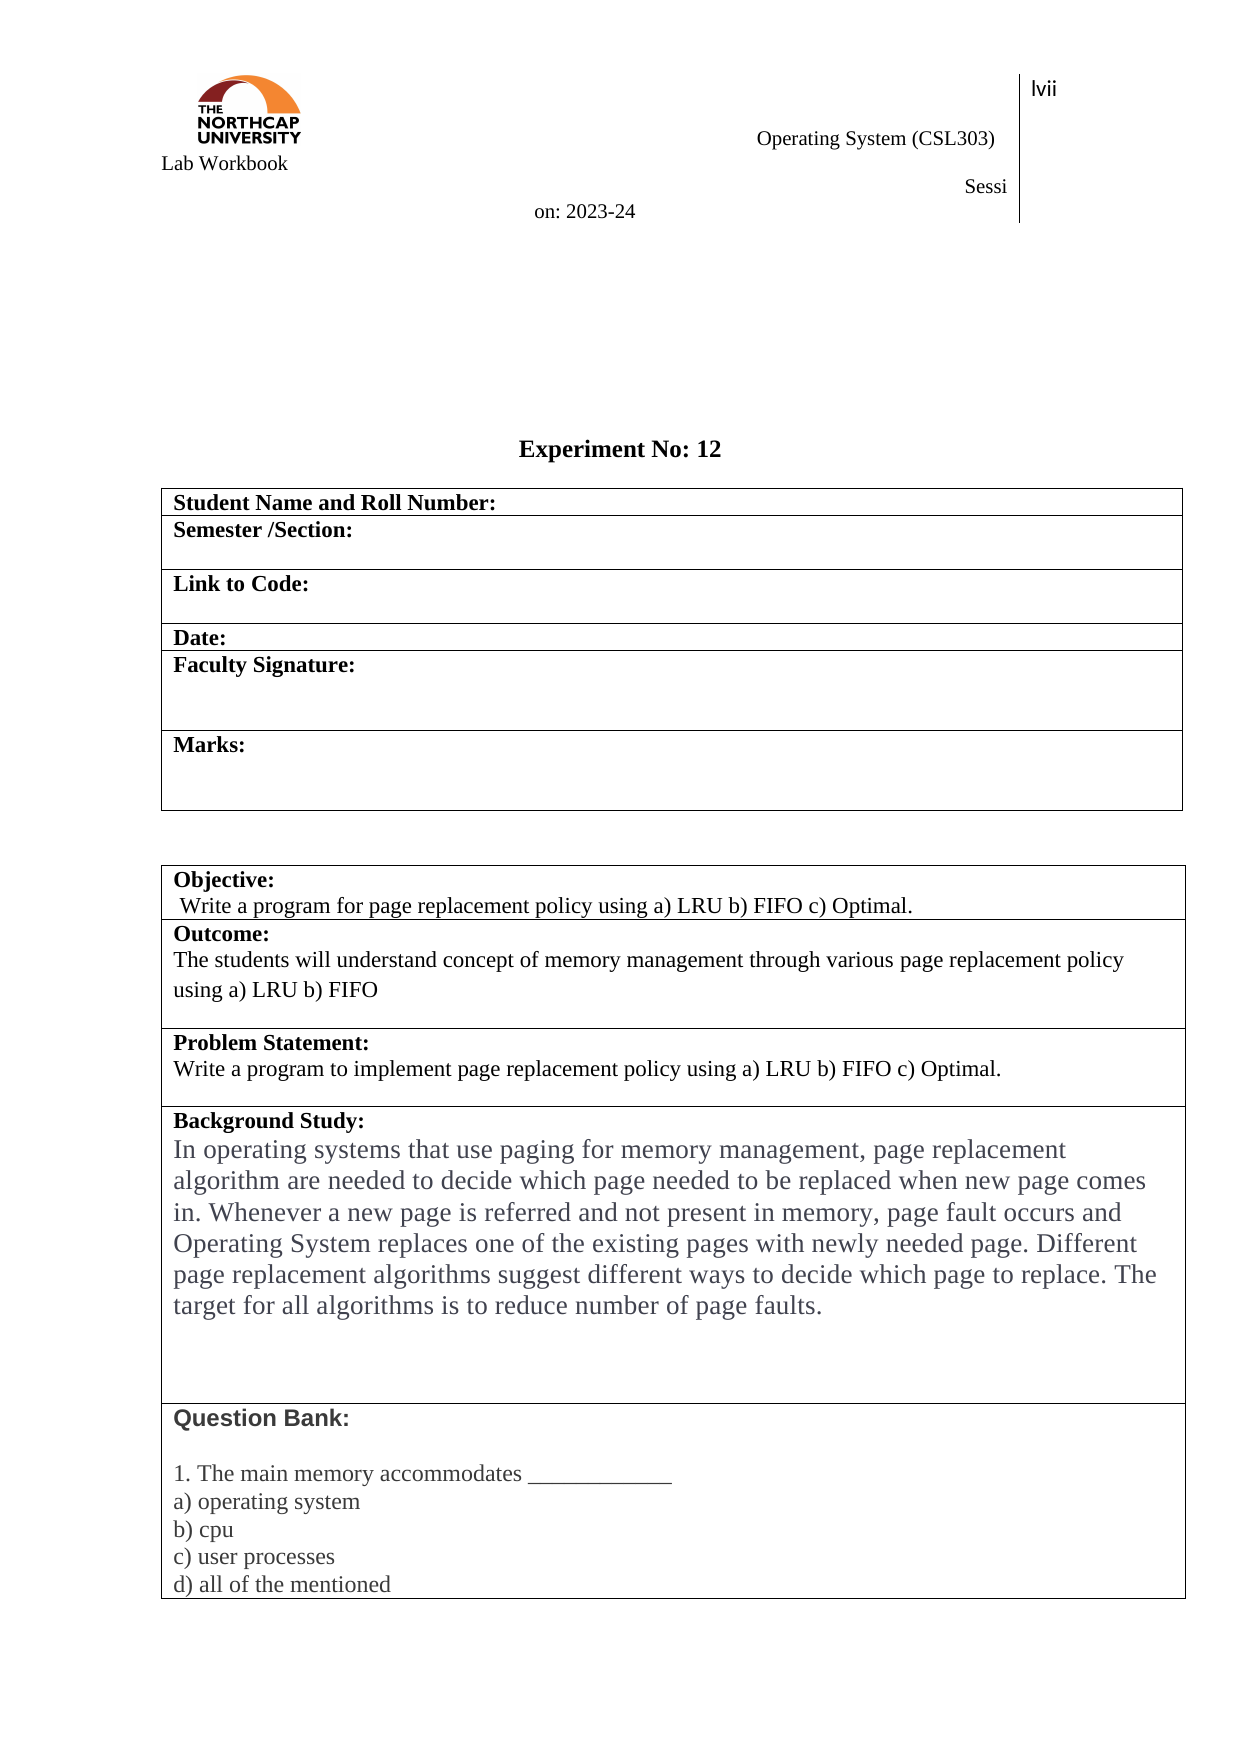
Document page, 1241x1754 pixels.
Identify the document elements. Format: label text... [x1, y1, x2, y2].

table_cell Outcome: The students will understand concept of memory management through various page replacement policy using a) LRU b) FIFO [162, 920, 1185, 1027]
text Experiment No: 12 [150, 434, 1090, 463]
table_cell Faculty Signature: [162, 651, 1182, 730]
table_header Objective: Write a program for page replacement policy using a) LRU b) FIFO c) Optimal. [162, 866, 1185, 919]
table_cell Problem Statement: Write a program to implement page replacement policy using a) LRU b) FIFO c) Optimal. [162, 1029, 1185, 1106]
table_cell Semester /Section: [162, 516, 1182, 569]
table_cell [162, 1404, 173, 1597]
picture [197, 73, 302, 146]
table_cell Date: [162, 624, 1182, 650]
table_header Student Name and Roll Number: [162, 489, 1182, 515]
table_cell Link to Code: [162, 570, 1182, 623]
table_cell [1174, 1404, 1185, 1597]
table_cell Marks: [162, 731, 1182, 810]
table_cell Background Study: In operating systems that use paging for memory management, page replacement algorithm are needed to decide which page needed to be replaced when new page comes in. Whenever a new page is referred and not present in memory, page fault occurs and Operating System replaces one of the existing pages with newly needed page. Different page replacement algorithms suggest different ways to decide which page to replace. The target for all algorithms is to reduce number of page faults. [162, 1107, 1185, 1403]
